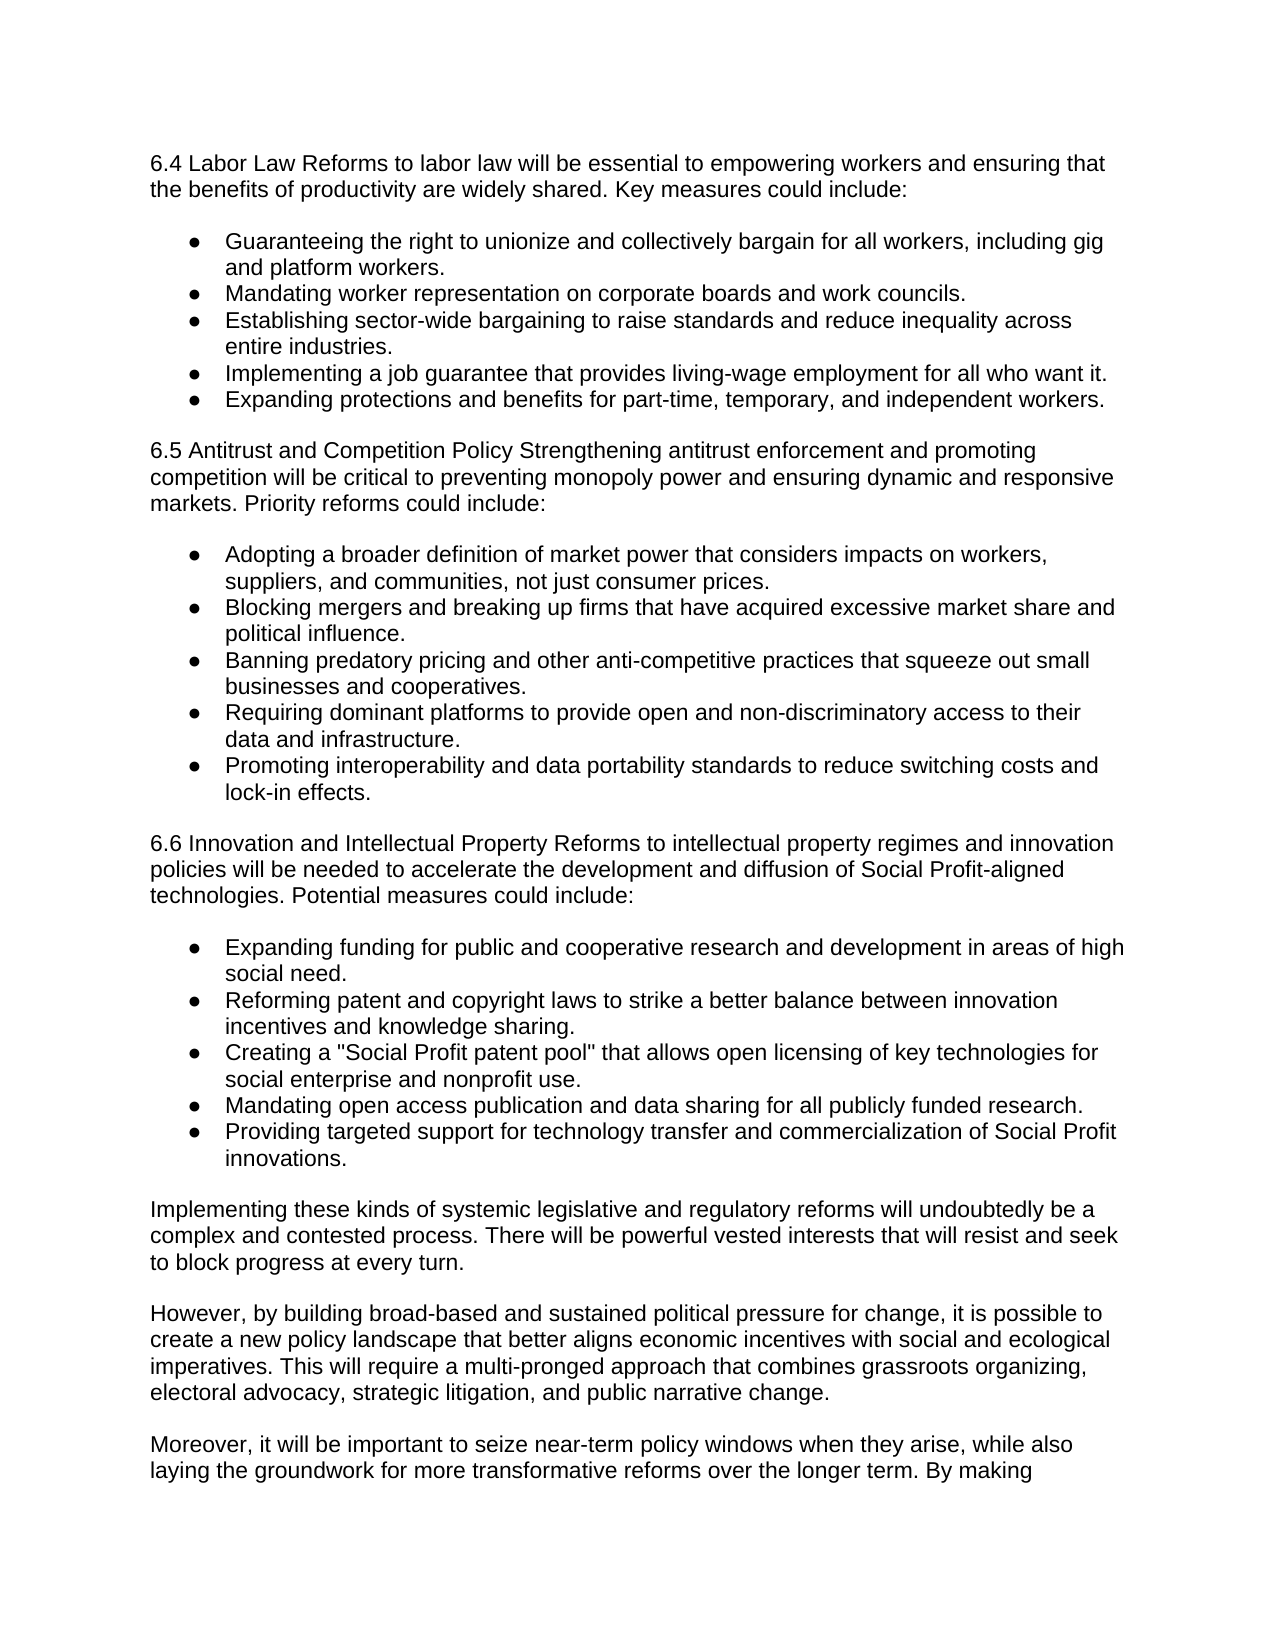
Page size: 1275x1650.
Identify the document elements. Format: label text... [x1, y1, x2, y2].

list Expanding protections and benefits for part-time, temporary, and independent workers. [187, 386, 1125, 412]
list Promoting interoperability and data portability standards to reduce switching costs and lock-in effects. [187, 752, 1125, 805]
list Implementing a job guarantee that provides living-wage employment for all who want it. [187, 359, 1125, 386]
list Reforming patent and copyright laws to strike a better balance between innovation incentives and knowledge sharing. [187, 987, 1125, 1039]
text 6.4 Labor Law Reforms to labor law will be essential to empowering workers and ensuring that the benefits of productivity are widely shared. Key measures could include: [150, 150, 1125, 203]
text Implementing these kinds of systemic legislative and regulatory reforms will undoubtedly be a complex and contested process. There will be powerful vested interests that will resist and seek to block progress at every turn. [150, 1196, 1125, 1275]
list Expanding funding for public and cooperative research and development in areas of high social need. [187, 934, 1125, 987]
text However, by building broad-based and sustained political pressure for change, it is possible to create a new policy landscape that better aligns economic incentives with social and ecological imperatives. This will require a multi-pronged approach that combines grassroots organizing, electoral advocacy, strategic litigation, and public narrative change. [150, 1300, 1125, 1406]
list Blocking mergers and breaking up firms that have acquired excessive market share and political influence. [187, 594, 1125, 647]
list Requiring dominant platforms to provide open and non-discriminatory access to their data and infrastructure. [187, 699, 1125, 752]
list Mandating worker representation on corporate boards and work councils. [187, 280, 1125, 307]
list Creating a "Social Profit patent pool" that allows open licensing of key technologies for social enterprise and nonprofit use. [187, 1039, 1125, 1092]
list Establishing sector-wide bargaining to raise standards and reduce inequality across entire industries. [187, 307, 1125, 359]
text 6.5 Antitrust and Competition Policy Strengthening antitrust enforcement and promoting competition will be critical to preventing monopoly power and ensuring dynamic and responsive markets. Priority reforms could include: [150, 437, 1125, 516]
list Adopting a broader definition of market power that considers impacts on workers, suppliers, and communities, not just consumer prices. [187, 541, 1125, 594]
list Banning predatory pricing and other anti-competitive practices that squeeze out small businesses and cooperatives. [187, 647, 1125, 699]
list Mandating open access publication and data sharing for all publicly funded research. [187, 1092, 1125, 1118]
list Guaranteeing the right to unionize and collectively bargain for all workers, including gig and platform workers. [187, 228, 1125, 280]
text 6.6 Innovation and Intellectual Property Reforms to intellectual property regimes and innovation policies will be needed to accelerate the development and diffusion of Social Profit-aligned technologies. Potential measures could include: [150, 830, 1125, 909]
list Providing targeted support for technology transfer and commercialization of Social Profit innovations. [187, 1118, 1125, 1171]
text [150, 1431, 1125, 1483]
